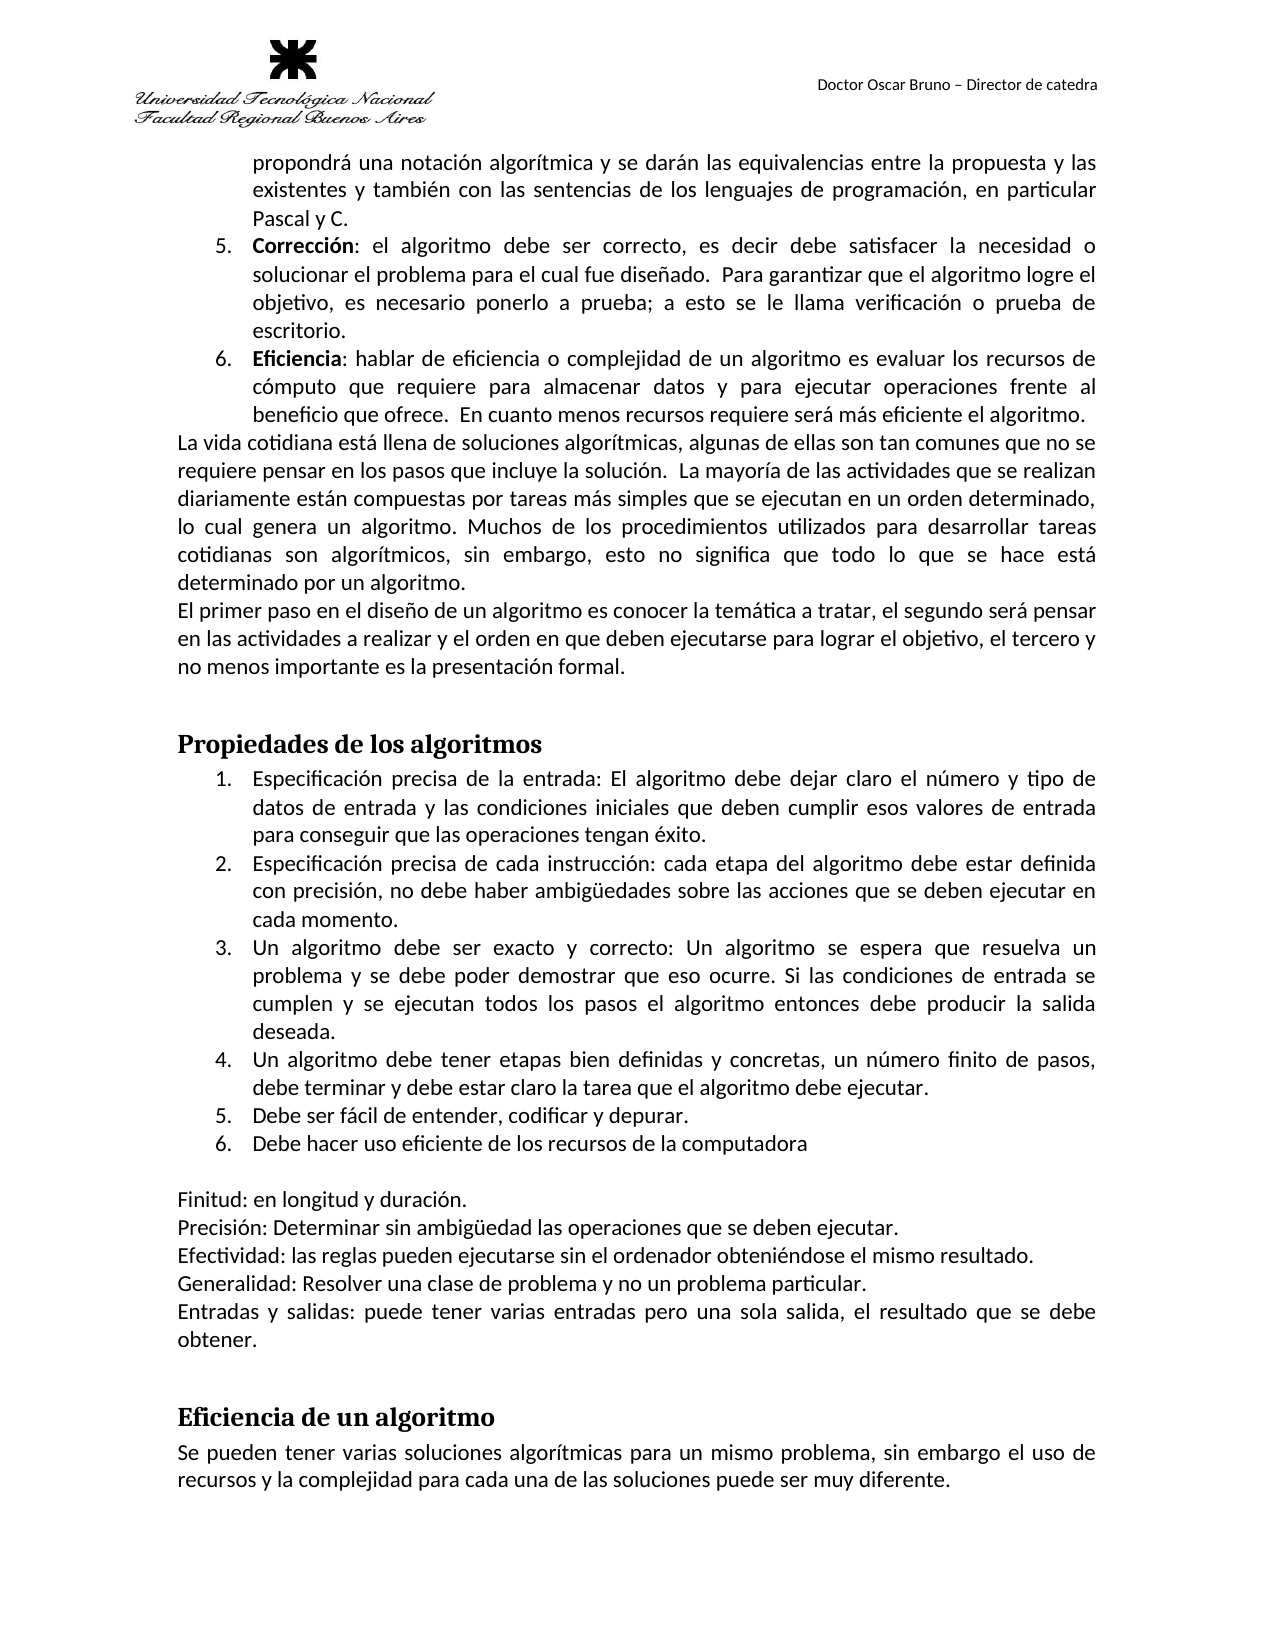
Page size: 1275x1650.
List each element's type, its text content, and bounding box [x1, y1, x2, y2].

list Especificación precisa de cada instrucción: cada etapa del algoritmo debe estar definida con precisión, no debe haber ambigüedades sobre las acciones que se deben ejecutar en cada momento. [215, 849, 1098, 933]
list Corrección: el algoritmo debe ser correcto, es decir debe satisfacer la necesidad o solucionar el problema para el cual fue diseñado. Para garantizar que el algoritmo logre el objetivo, es necesario ponerlo a prueba; a esto se le llama verificación o prueba de escritorio. [215, 232, 1098, 344]
text El primer paso en el diseño de un algoritmo es conocer la temática a tratar, el segundo será pensar en las actividades a realizar y el orden en que deben ejecutarse para lograr el objetivo, el tercero y no menos importante es la presentación formal. [177, 596, 1098, 680]
text La vida cotidiana está llena de soluciones algorítmicas, algunas de ellas son tan comunes que no se requiere pensar en los pasos que incluye la solución. La mayoría de las actividades que se realizan diariamente están compuestas por tareas más simples que se ejecutan en un orden determinado, lo cual genera un algoritmo. Muchos de los procedimientos utilizados para desarrollar tareas cotidianas son algorítmicos, sin embargo, esto no significa que todo lo que se hace está determinado por un algoritmo. [177, 428, 1098, 596]
list Eficiencia: hablar de eficiencia o complejidad de un algoritmo es evaluar los recursos de cómputo que requiere para almacenar datos y para ejecutar operaciones frente al beneficio que ofrece. En cuanto menos recursos requiere será más eficiente el algoritmo. [215, 344, 1098, 428]
text Precisión: Determinar sin ambigüedad las operaciones que se deben ejecutar. [177, 1213, 1098, 1241]
list Debe ser fácil de entender, codificar y depurar. [215, 1101, 1098, 1129]
list Debe hacer uso eficiente de los recursos de la computadora [215, 1129, 1098, 1157]
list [215, 148, 1098, 232]
text Efectividad: las reglas pueden ejecutarse sin el ordenador obteniéndose el mismo resultado. [177, 1241, 1098, 1269]
text Entradas y salidas: puede tener varias entradas pero una sola salida, el resultado que se debe obtener. [177, 1297, 1098, 1353]
list Un algoritmo debe tener etapas bien definidas y concretas, un número finito de pasos, debe terminar y debe estar claro la tarea que el algoritmo debe ejecutar. [215, 1045, 1098, 1101]
text Finitud: en longitud y duración. [177, 1185, 1098, 1213]
list Especificación precisa de la entrada: El algoritmo debe dejar claro el número y tipo de datos de entrada y las condiciones iniciales que deben cumplir esos valores de entrada para conseguir que las operaciones tengan éxito. [215, 764, 1098, 849]
list Un algoritmo debe ser exacto y correcto: Un algoritmo se espera que resuelva un problema y se debe poder demostrar que eso ocurre. Si las condiciones de entrada se cumplen y se ejecutan todos los pasos el algoritmo entonces debe producir la salida deseada. [215, 933, 1098, 1045]
text Se pueden tener varias soluciones algorítmicas para un mismo problema, sin embargo el uso de recursos y la complejidad para cada una de las soluciones puede ser muy diferente. [177, 1438, 1098, 1494]
text Generalidad: Resolver una clase de problema y no un problema particular. [177, 1269, 1098, 1297]
picture [131, 36, 437, 130]
subtitle Propiedades de los algoritmos [177, 729, 1098, 760]
subtitle Eficiencia de un algoritmo [177, 1402, 1098, 1433]
